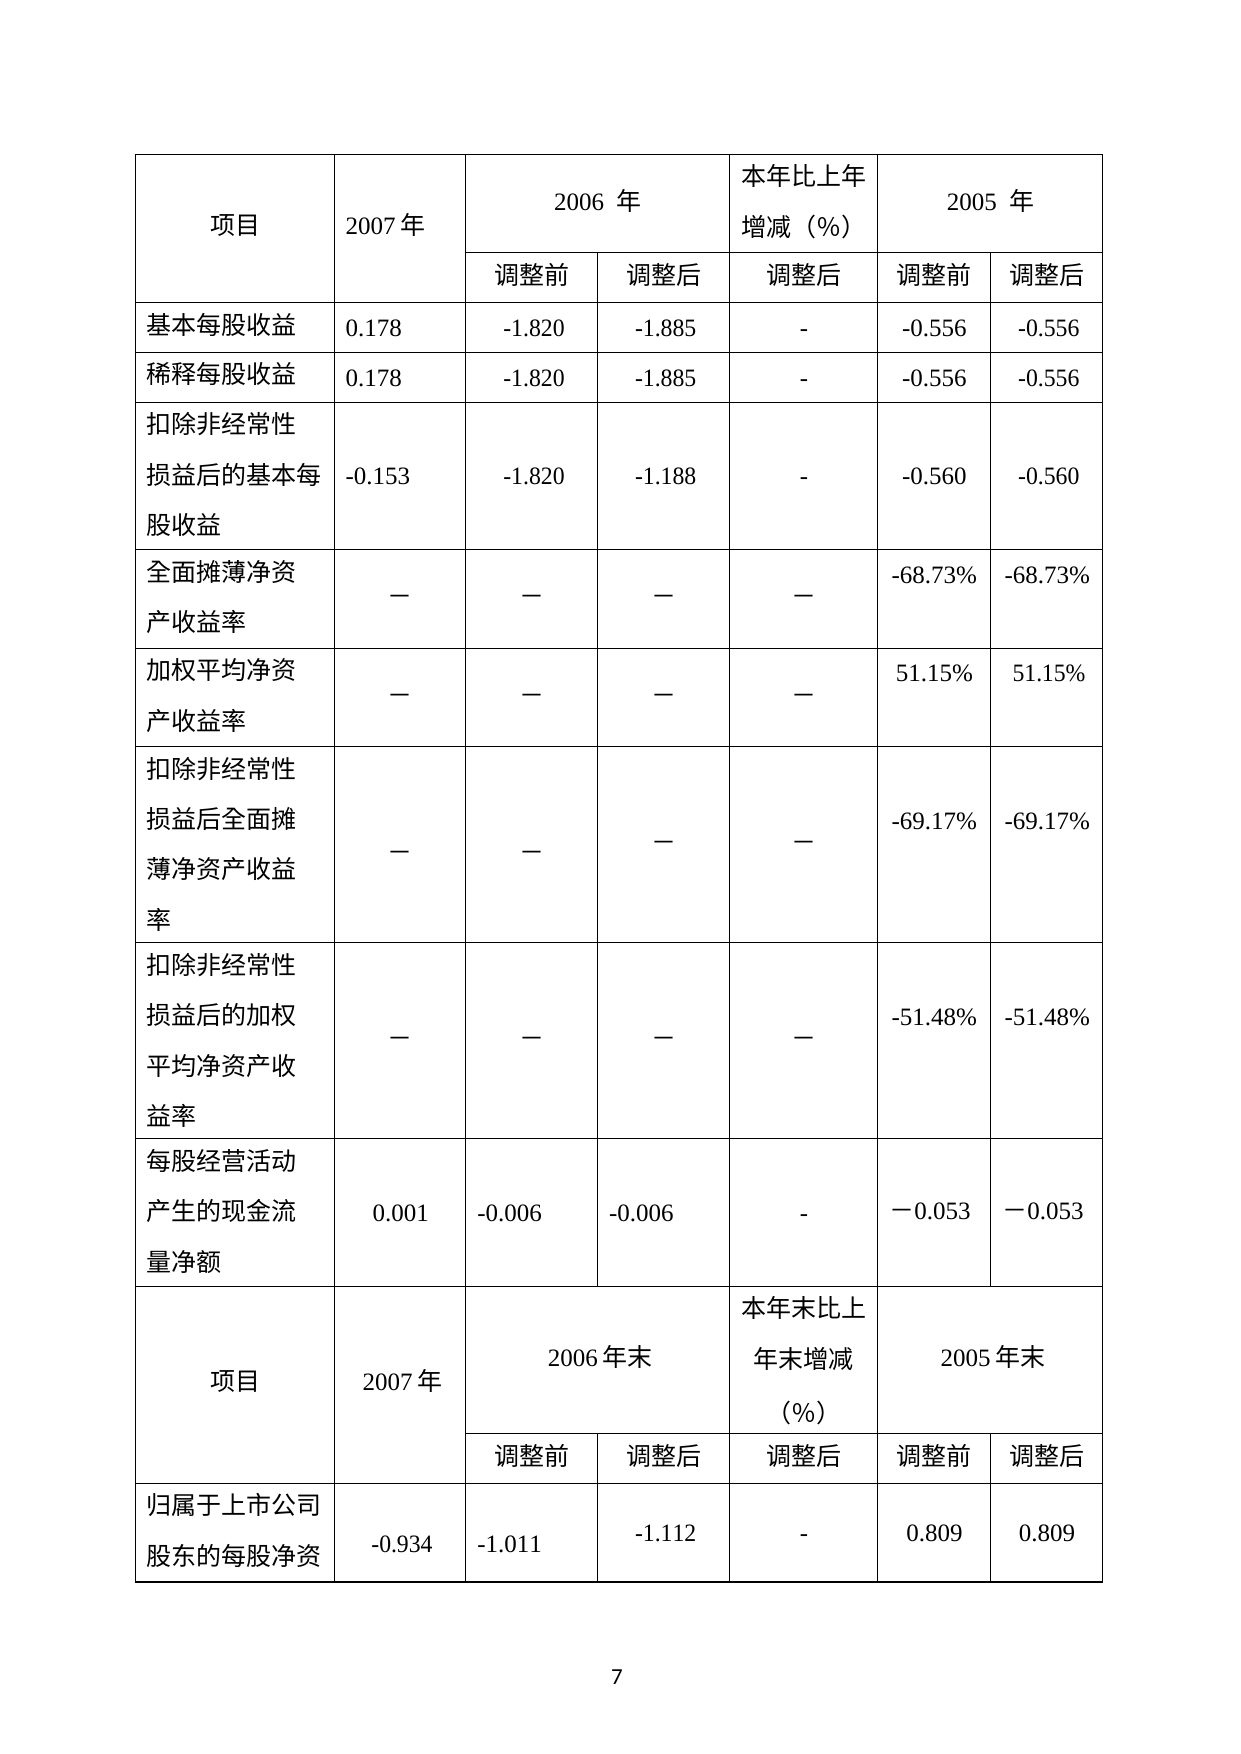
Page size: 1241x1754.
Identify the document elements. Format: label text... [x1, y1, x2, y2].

table_cell 2005年末 [878, 1287, 1102, 1433]
table_cell - [730, 403, 877, 549]
table_cell － [598, 943, 729, 1138]
table_cell -69.17% [878, 747, 990, 942]
table_cell 调整前 [878, 253, 990, 302]
table_cell 调整后 [991, 253, 1102, 302]
table_cell -1.820 [466, 403, 597, 549]
table_cell 调整后 [598, 1434, 729, 1483]
table_cell －0.053 [878, 1139, 990, 1286]
table_cell -0.006 [598, 1139, 729, 1286]
table_cell -1.820 [466, 353, 597, 402]
table_cell - [730, 353, 877, 402]
table_cell 调整后 [991, 1434, 1102, 1483]
table_cell -0.556 [991, 303, 1102, 352]
table_cell -0.153 [335, 403, 465, 549]
table_cell -0.556 [991, 353, 1102, 402]
table_cell － [335, 943, 465, 1138]
table_cell -1.112 [598, 1484, 729, 1581]
table_cell -69.17% [991, 747, 1102, 942]
table_cell － [730, 649, 877, 746]
table_cell - [730, 303, 877, 352]
table_cell 51.15% [991, 649, 1102, 746]
table_cell -1.011 [466, 1484, 597, 1581]
table_cell 扣除非经常性 损益后的基本每 股收益 [136, 403, 334, 549]
table_cell 0.178 [335, 353, 465, 402]
table_cell -1.188 [598, 403, 729, 549]
table_cell 加权平均净资 产收益率 [136, 649, 334, 746]
table_cell 调整前 [878, 1434, 990, 1483]
table_cell 0.809 [991, 1484, 1102, 1581]
table_cell 基本每股收益 [136, 303, 334, 352]
table_cell 调整前 [466, 1434, 597, 1483]
table_cell － [466, 747, 597, 942]
table_cell 2006年末 [466, 1287, 729, 1433]
table_cell -1.885 [598, 303, 729, 352]
table_cell 调整后 [730, 1434, 877, 1483]
table_cell - [730, 1484, 877, 1581]
table_cell － [335, 649, 465, 746]
table_cell － [335, 747, 465, 942]
table_cell 调整后 [730, 253, 877, 302]
table_cell － [730, 943, 877, 1138]
table_cell － [466, 550, 597, 648]
table_cell -1.885 [598, 353, 729, 402]
table_cell -0.934 [335, 1484, 465, 1581]
table_cell － [598, 649, 729, 746]
table_header 2007年 [335, 155, 465, 302]
table_cell 0.809 [878, 1484, 990, 1581]
table_cell 全面摊薄净资 产收益率 [136, 550, 334, 648]
table_cell 每股经营活动 产生的现金流 量净额 [136, 1139, 334, 1286]
table_cell 扣除非经常性 损益后全面摊 薄净资产收益 率 [136, 747, 334, 942]
table_cell － [730, 550, 877, 648]
table_cell -68.73% [991, 550, 1102, 648]
table_cell -51.48% [878, 943, 990, 1138]
table_cell -68.73% [878, 550, 990, 648]
table_cell 扣除非经常性 损益后的加权 平均净资产收 益率 [136, 943, 334, 1138]
table_cell 归属于上市公司 股东的每股净资 [136, 1484, 334, 1581]
table_cell - [730, 1139, 877, 1286]
table_cell 0.001 [335, 1139, 465, 1286]
table_cell -1.820 [466, 303, 597, 352]
table_cell 本年末比上 年末增减 （％） [730, 1287, 877, 1433]
table_cell － [466, 943, 597, 1138]
table_cell 调整后 [598, 253, 729, 302]
table_cell 0.178 [335, 303, 465, 352]
table_cell -0.560 [878, 403, 990, 549]
table_cell － [598, 550, 729, 648]
table_cell -0.006 [466, 1139, 597, 1286]
table_cell -51.48% [991, 943, 1102, 1138]
table_header 2005 年 [878, 155, 1102, 252]
table_cell －0.053 [991, 1139, 1102, 1286]
table_cell 稀释每股收益 [136, 353, 334, 402]
table_cell － [335, 550, 465, 648]
table_cell － [598, 747, 729, 942]
table_cell 项目 [136, 1287, 334, 1483]
table_header 本年比上年 增减（％） [730, 155, 877, 252]
table_cell － [730, 747, 877, 942]
table_cell 调整前 [466, 253, 597, 302]
table_cell -0.556 [878, 303, 990, 352]
table_cell -0.556 [878, 353, 990, 402]
table_cell 51.15% [878, 649, 990, 746]
table_cell -0.560 [991, 403, 1102, 549]
table_cell － [466, 649, 597, 746]
table_header 2006 年 [466, 155, 729, 252]
table_cell 2007年 [335, 1287, 465, 1483]
table_header 项目 [136, 155, 334, 302]
